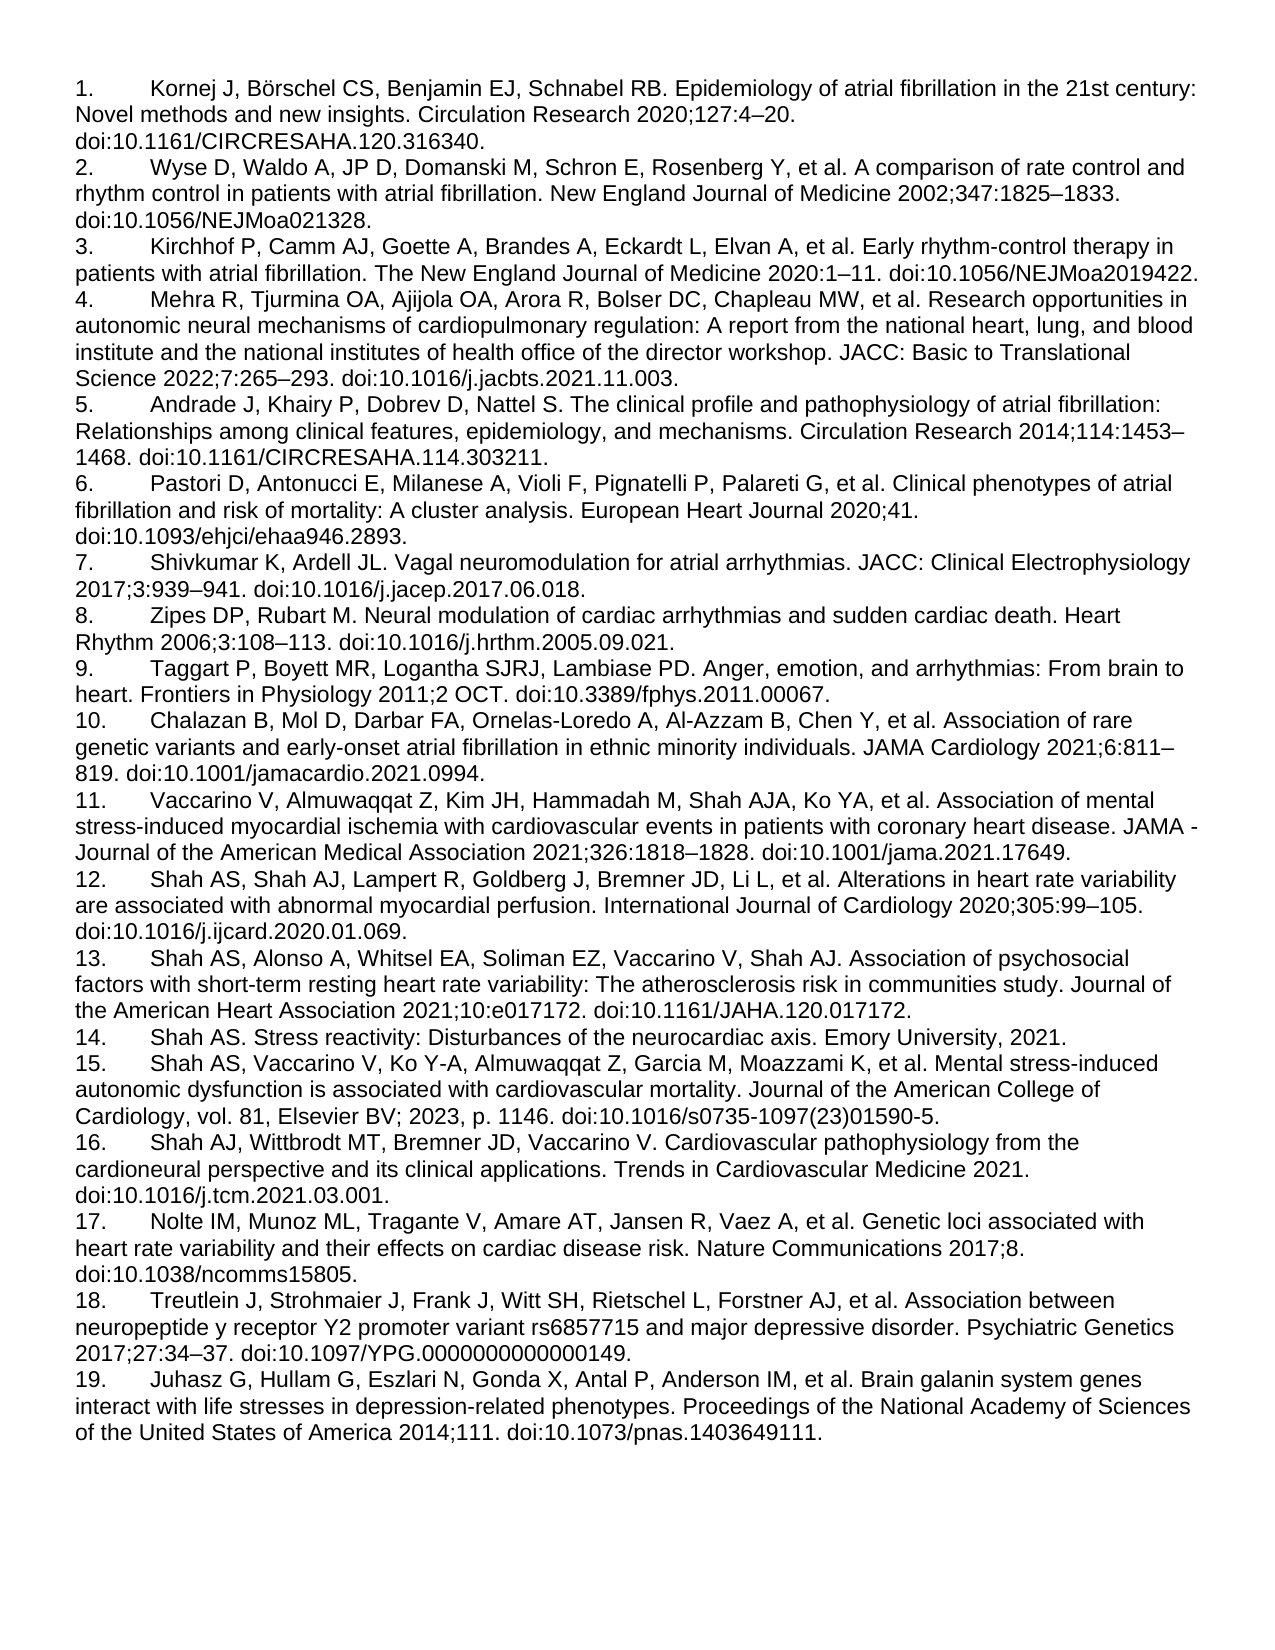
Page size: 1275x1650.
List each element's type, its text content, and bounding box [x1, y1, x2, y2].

text 10. Chalazan B, Mol D, Darbar FA, Ornelas-Loredo A, Al-Azzam B, Chen Y, et al. Association of rare genetic variants and early-onset atrial fibrillation in ethnic minority individuals. JAMA Cardiology 2021;6:811–819. doi:10.1001/jamacardio.2021.0994. [75, 707, 1200, 787]
text 8. Zipes DP, Rubart M. Neural modulation of cardiac arrhythmias and sudden cardiac death. Heart Rhythm 2006;3:108–113. doi:10.1016/j.hrthm.2005.09.021. [75, 602, 1200, 655]
text 5. Andrade J, Khairy P, Dobrev D, Nattel S. The clinical profile and pathophysiology of atrial fibrillation: Relationships among clinical features, epidemiology, and mechanisms. Circulation Research 2014;114:1453–1468. doi:10.1161/CIRCRESAHA.114.303211. [75, 391, 1200, 470]
text 14. Shah AS. Stress reactivity: Disturbances of the neurocardiac axis. Emory University, 2021. [75, 1024, 1200, 1050]
text 19. Juhasz G, Hullam G, Eszlari N, Gonda X, Antal P, Anderson IM, et al. Brain galanin system genes interact with life stresses in depression-related phenotypes. Proceedings of the National Academy of Sciences of the United States of America 2014;111. doi:10.1073/pnas.1403649111. [75, 1366, 1200, 1445]
text 17. Nolte IM, Munoz ML, Tragante V, Amare AT, Jansen R, Vaez A, et al. Genetic loci associated with heart rate variability and their effects on cardiac disease risk. Nature Communications 2017;8. doi:10.1038/ncomms15805. [75, 1208, 1200, 1287]
text 9. Taggart P, Boyett MR, Logantha SJRJ, Lambiase PD. Anger, emotion, and arrhythmias: From brain to heart. Frontiers in Physiology 2011;2 OCT. doi:10.3389/fphys.2011.00067. [75, 655, 1200, 707]
text 18. Treutlein J, Strohmaier J, Frank J, Witt SH, Rietschel L, Forstner AJ, et al. Association between neuropeptide y receptor Y2 promoter variant rs6857715 and major depressive disorder. Psychiatric Genetics 2017;27:34–37. doi:10.1097/YPG.0000000000000149. [75, 1287, 1200, 1366]
text 7. Shivkumar K, Ardell JL. Vagal neuromodulation for atrial arrhythmias. JACC: Clinical Electrophysiology 2017;3:939–941. doi:10.1016/j.jacep.2017.06.018. [75, 549, 1200, 602]
text 6. Pastori D, Antonucci E, Milanese A, Violi F, Pignatelli P, Palareti G, et al. Clinical phenotypes of atrial fibrillation and risk of mortality: A cluster analysis. European Heart Journal 2020;41. doi:10.1093/ehjci/ehaa946.2893. [75, 470, 1200, 549]
text 1. Kornej J, Börschel CS, Benjamin EJ, Schnabel RB. Epidemiology of atrial fibrillation in the 21st century: Novel methods and new insights. Circulation Research 2020;127:4–20. doi:10.1161/CIRCRESAHA.120.316340. [75, 75, 1200, 154]
text 13. Shah AS, Alonso A, Whitsel EA, Soliman EZ, Vaccarino V, Shah AJ. Association of psychosocial factors with short‐term resting heart rate variability: The atherosclerosis risk in communities study. Journal of the American Heart Association 2021;10:e017172. doi:10.1161/JAHA.120.017172. [75, 945, 1200, 1024]
text 12. Shah AS, Shah AJ, Lampert R, Goldberg J, Bremner JD, Li L, et al. Alterations in heart rate variability are associated with abnormal myocardial perfusion. International Journal of Cardiology 2020;305:99–105. doi:10.1016/j.ijcard.2020.01.069. [75, 866, 1200, 945]
text 2. Wyse D, Waldo A, JP D, Domanski M, Schron E, Rosenberg Y, et al. A comparison of rate control and rhythm control in patients with atrial fibrillation. New England Journal of Medicine 2002;347:1825–1833. doi:10.1056/NEJMoa021328. [75, 154, 1200, 233]
text 15. Shah AS, Vaccarino V, Ko Y-A, Almuwaqqat Z, Garcia M, Moazzami K, et al. Mental stress-induced autonomic dysfunction is associated with cardiovascular mortality. Journal of the American College of Cardiology, vol. 81, Elsevier BV; 2023, p. 1146. doi:10.1016/s0735-1097(23)01590-5. [75, 1050, 1200, 1129]
text 3. Kirchhof P, Camm AJ, Goette A, Brandes A, Eckardt L, Elvan A, et al. Early rhythm-control therapy in patients with atrial fibrillation. The New England Journal of Medicine 2020:1–11. doi:10.1056/NEJMoa2019422. [75, 233, 1200, 286]
text 16. Shah AJ, Wittbrodt MT, Bremner JD, Vaccarino V. Cardiovascular pathophysiology from the cardioneural perspective and its clinical applications. Trends in Cardiovascular Medicine 2021. doi:10.1016/j.tcm.2021.03.001. [75, 1129, 1200, 1208]
text 4. Mehra R, Tjurmina OA, Ajijola OA, Arora R, Bolser DC, Chapleau MW, et al. Research opportunities in autonomic neural mechanisms of cardiopulmonary regulation: A report from the national heart, lung, and blood institute and the national institutes of health office of the director workshop. JACC: Basic to Translational Science 2022;7:265–293. doi:10.1016/j.jacbts.2021.11.003. [75, 286, 1200, 391]
text 11. Vaccarino V, Almuwaqqat Z, Kim JH, Hammadah M, Shah AJA, Ko YA, et al. Association of mental stress-induced myocardial ischemia with cardiovascular events in patients with coronary heart disease. JAMA - Journal of the American Medical Association 2021;326:1818–1828. doi:10.1001/jama.2021.17649. [75, 787, 1200, 866]
